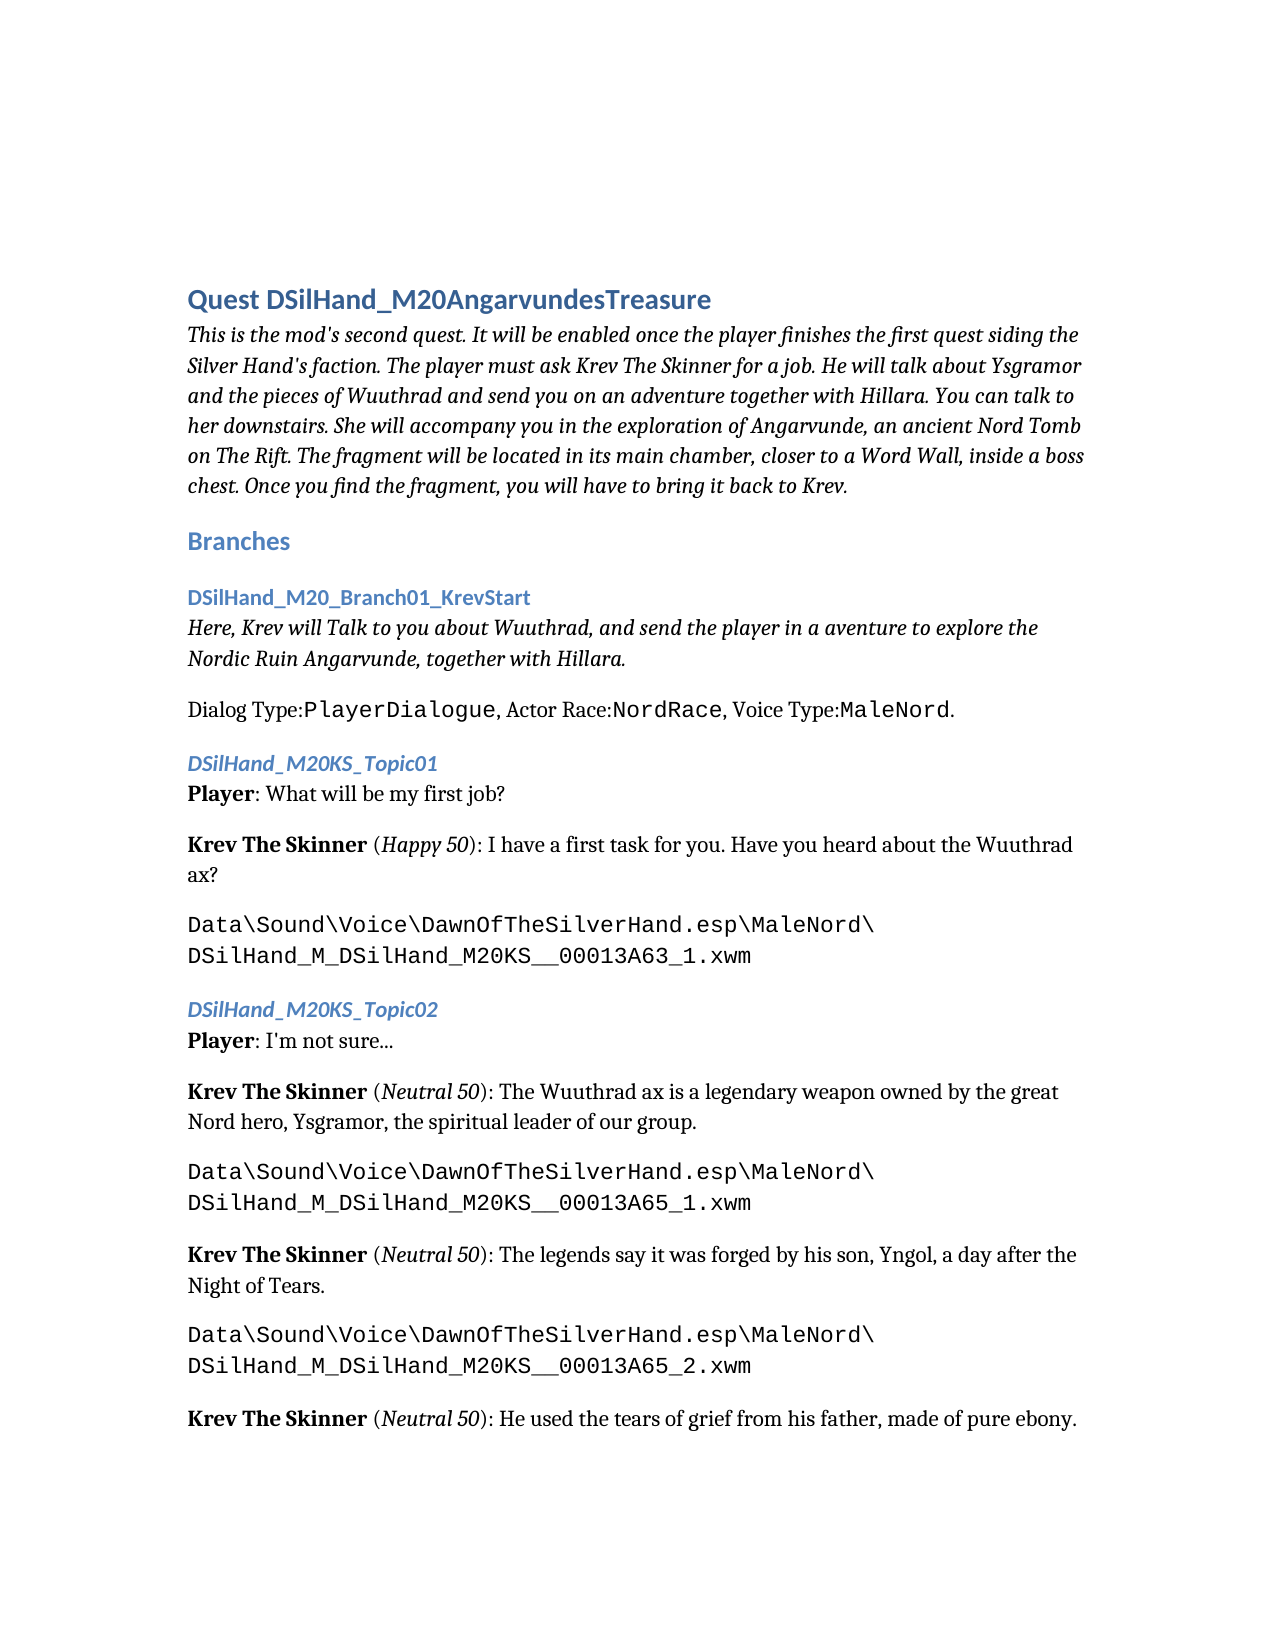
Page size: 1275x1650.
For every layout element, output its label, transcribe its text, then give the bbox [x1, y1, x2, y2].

text Krev The Skinner (Neutral 50): The legends say it was forged by his son, Yngol, a day after the Night of Tears. [187, 1242, 1087, 1299]
text Krev The Skinner (Neutral 50): He used the tears of grief from his father, made of pure ebony. [187, 1406, 1087, 1432]
text Data\Sound\Voice\DawnOfTheSilverHand.esp\MaleNord\DSilHand_M_DSilHand_M20KS__00013A65_1.xwm [187, 1160, 1087, 1217]
text Krev The Skinner (Happy 50): I have a first task for you. Have you heard about the Wuuthrad ax? [187, 832, 1087, 889]
subtitle DSilHand_M20KS_Topic01 [187, 749, 1087, 777]
text Here, Krev will Talk to you about Wuuthrad, and send the player in a aventure to explore the Nordic Ruin Angarvunde, together with Hillara. [187, 615, 1087, 672]
text Player: What will be my first job? [187, 781, 1087, 807]
text Player: I'm not sure... [187, 1028, 1087, 1054]
text Krev The Skinner (Neutral 50): The Wuuthrad ax is a legendary weapon owned by the great Nord hero, Ysgramor, the spiritual leader of our group. [187, 1079, 1087, 1135]
subtitle Branches [187, 524, 1087, 557]
subtitle DSilHand_M20_Branch01_KrevStart [187, 583, 1087, 611]
text Data\Sound\Voice\DawnOfTheSilverHand.esp\MaleNord\DSilHand_M_DSilHand_M20KS__00013A65_2.xwm [187, 1323, 1087, 1381]
subtitle Quest DSilHand_M20AngarvundesTreasure [187, 281, 1087, 317]
subtitle DSilHand_M20KS_Topic02 [187, 996, 1087, 1023]
text This is the mod's second quest. It will be enabled once the player finishes the first quest siding the Silver Hand's faction. The player must ask Krev The Skinner for a job. He will talk about Ysgramor and the pieces of Wuuthrad and send you on an adventure together with Hillara. You can talk to her downstairs. She will accompany you in the exploration of Angarvunde, an ancient Nord Tomb on The Rift. The fragment will be located in its main chamber, closer to a Word Wall, inside a boss chest. Once you find the fragment, you will have to bring it back to Krev. [187, 322, 1087, 499]
text Data\Sound\Voice\DawnOfTheSilverHand.esp\MaleNord\DSilHand_M_DSilHand_M20KS__00013A63_1.xwm [187, 913, 1087, 971]
text Dialog Type:PlayerDialogue, Actor Race:NordRace, Voice Type:MaleNord. [187, 696, 1087, 724]
